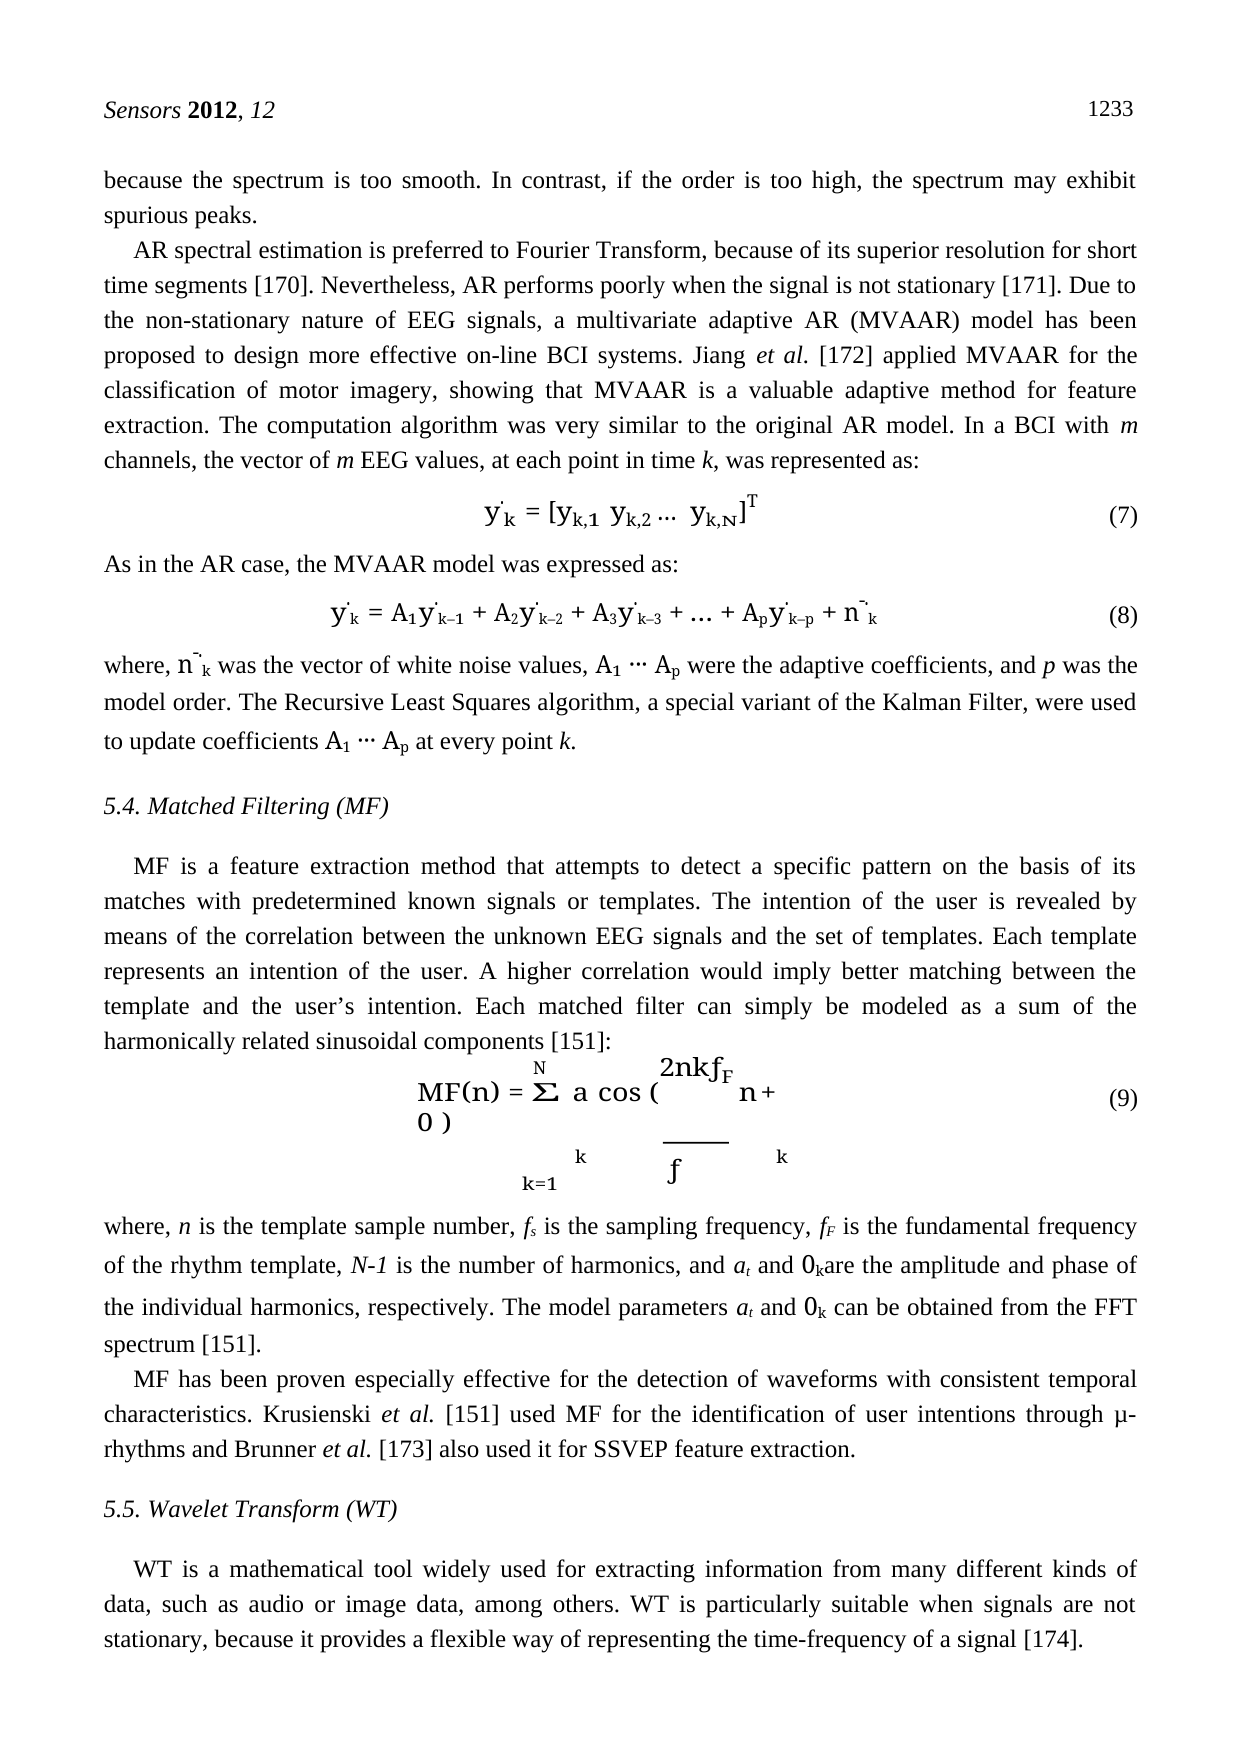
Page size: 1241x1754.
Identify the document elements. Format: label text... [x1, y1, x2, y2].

text MF is a feature extraction method that attempts to detect a specific pattern on the basis of its matches with predetermined known signals or templates. The intention of the user is revealed by means of the correlation between the unknown EEG signals and the set of templates. Each template represents an intention of the user. A higher correlation would imply better matching between the template and the user’s intention. Each matched filter can simply be modeled as a sum of the harmonically related sinusoidal components [151]: [103, 851, 1138, 1055]
text MF(n) = Σ a cos (2nkƒF n+ 0 ) [417, 1078, 801, 1137]
text y˙k = A1y˙k–1 + A2y˙k–2 + A3y˙k–3 +… + Apy˙k–p + n¯˙k (8) [77, 594, 1138, 629]
text As in the AR case, the MVAAR model was expressed as: [103, 549, 1165, 578]
text AR spectral estimation is preferred to Fourier Transform, because of its superior resolution for short time segments [170]. Nevertheless, AR performs poorly when the signal is not stationary [171]. Due to the non-stationary nature of EEG signals, a multivariate adaptive AR (MVAAR) model has been proposed to design more effective on-line BCI systems. Jiang et al. [172] applied MVAAR for the classification of motor imagery, showing that MVAAR is a valuable adaptive method for feature extraction. The computation algorithm was very similar to the original AR model. In a BCI with m channels, the vector of m EEG values, at each point in time k, was represented as: [103, 235, 1138, 474]
text WT is a mathematical tool widely used for extracting information from many different kinds of data, such as audio or image data, among others. WT is particularly suitable when signals are not stationary, because it provides a flexible way of representing the time-frequency of a signal [174]. [103, 1554, 1138, 1653]
list Wavelet Transform (WT) [103, 1494, 1165, 1523]
text because the spectrum is too smooth. In contrast, if the order is too high, the spectrum may exhibit spurious peaks. [103, 165, 1138, 229]
text y˙k = [yk,1 yk,2 … yk,n]T (7) [77, 489, 1138, 531]
list Matched Filtering (MF) [103, 791, 1165, 819]
text where, n is the template sample number, fs is the sampling frequency, fF is the fundamental frequency of the rhythm template, N-1 is the number of harmonics, and at and 0kare the amplitude and phase of the individual harmonics, respectively. The model parameters at and 0k can be obtained from the FFT spectrum [151]. [103, 1211, 1138, 1357]
text k ƒ k [197, 1145, 1165, 1169]
text k=1 [90, 1171, 990, 1195]
text where, n¯˙k was the vector of white noise values, A1 ··· Ap were the adaptive coefficients, and p was the model order. The Recursive Least Squares algorithm, a special variant of the Kalman Filter, were used to update coefficients A1 ··· Ap at every point k. [103, 646, 1138, 757]
text MF has been proven especially effective for the detection of waveforms with consistent temporal characteristics. Krusienski et al. [151] used MF for the identification of user intentions through µ- rhythms and Brunner et al. [173] also used it for SSVEP feature extraction. [103, 1364, 1138, 1462]
